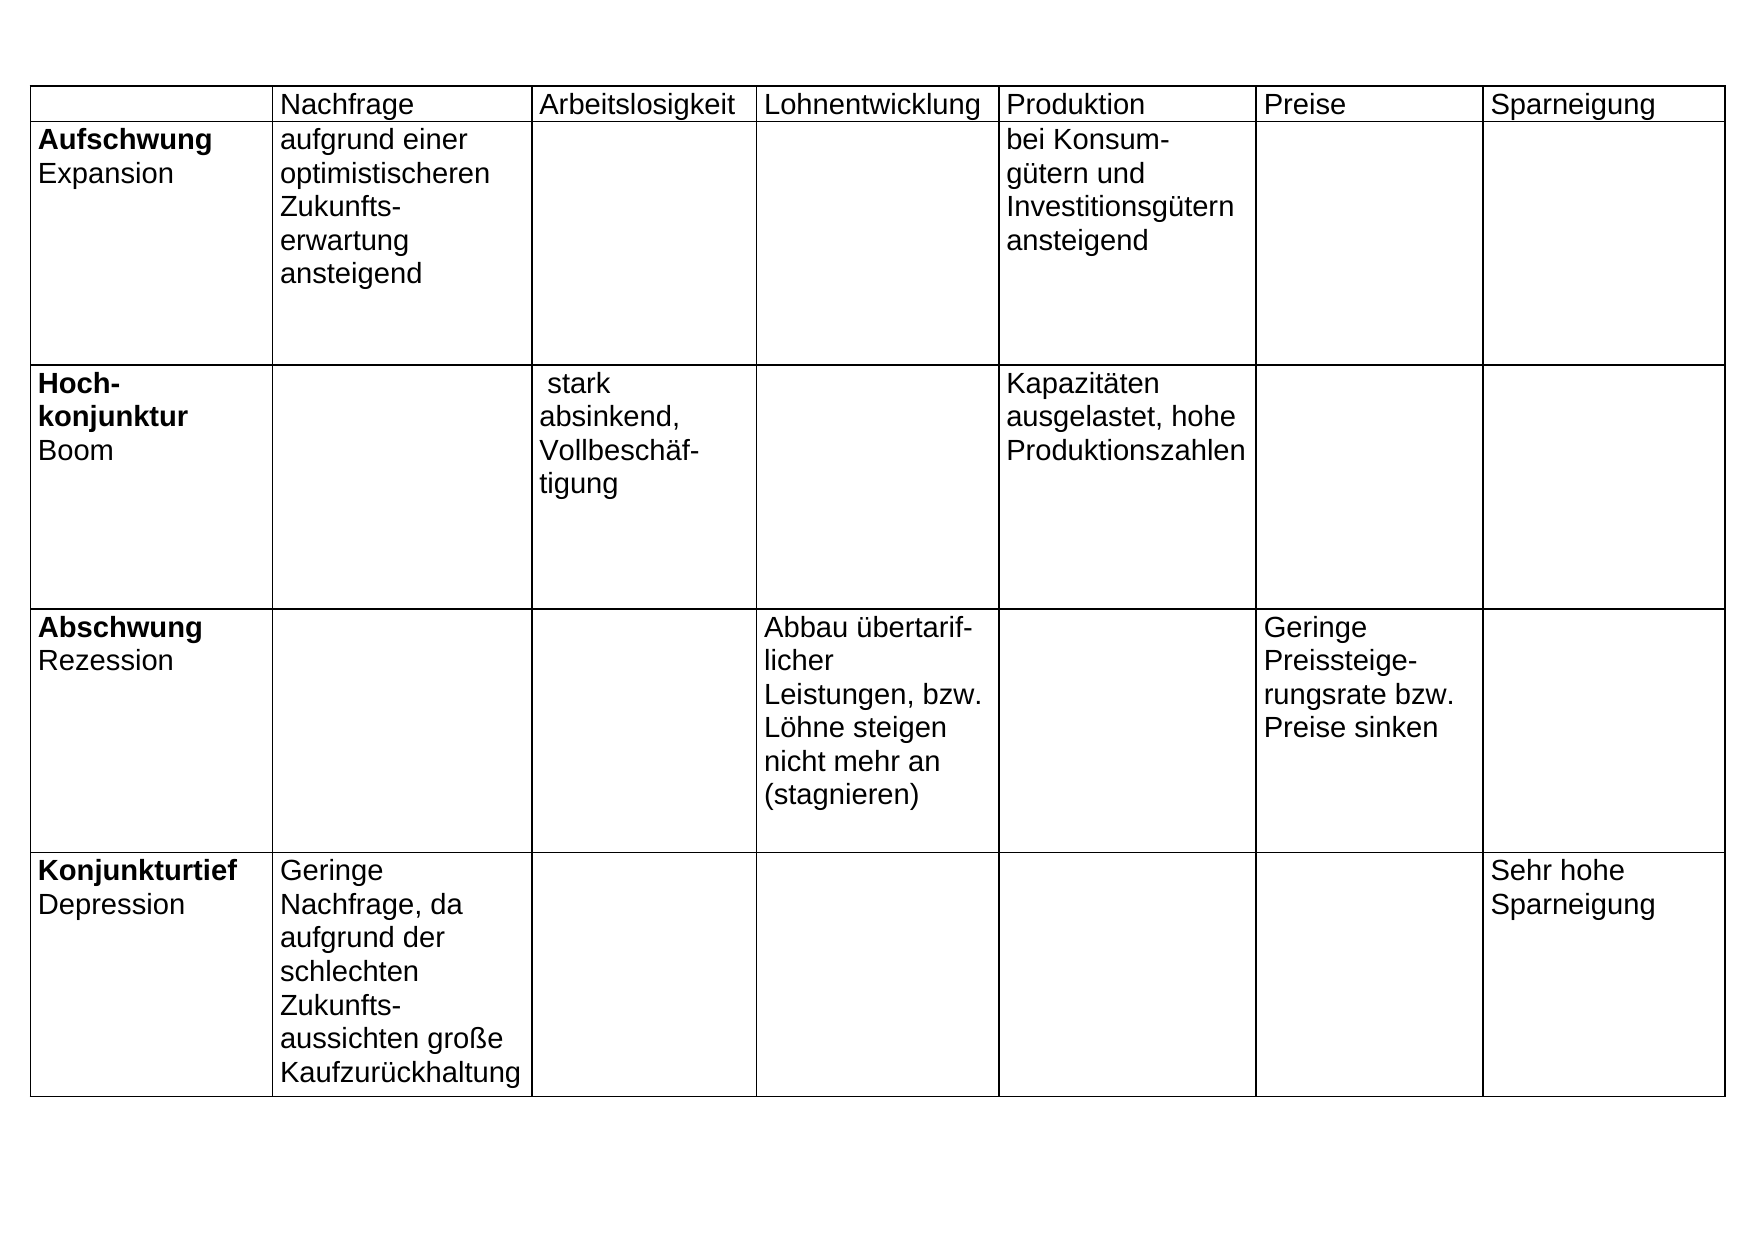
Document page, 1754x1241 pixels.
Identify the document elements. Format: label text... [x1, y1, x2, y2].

table_cell [1484, 122, 1724, 364]
table_cell [757, 366, 998, 608]
table_cell [1257, 366, 1482, 608]
table_cell [273, 610, 531, 852]
table_cell [1257, 853, 1482, 1096]
table_cell [273, 366, 531, 608]
table_cell Geringe Preissteige-rungsrate bzw. Preise sinken [1257, 610, 1482, 852]
table_cell [757, 853, 998, 1096]
table_header Lohnentwicklung [757, 87, 998, 121]
table_cell Konjunkturtief Depression [31, 853, 272, 1096]
table_cell [533, 610, 756, 852]
table_header Arbeitslosigkeit [533, 87, 756, 121]
table_header Nachfrage [273, 87, 531, 121]
table_cell Abbau übertarif-licher Leistungen, bzw. Löhne steigen nicht mehr an (stagnieren) [757, 610, 998, 852]
table_cell bei Konsum-gütern und Investitionsgütern ansteigend [1000, 122, 1255, 364]
table_cell stark absinkend, Vollbeschäf-tigung [533, 366, 756, 608]
table_cell Sehr hohe Sparneigung [1484, 853, 1724, 1096]
table_header Produktion [1000, 87, 1255, 121]
table_cell Hoch-konjunktur Boom [31, 366, 272, 608]
table_cell Aufschwung Expansion [31, 122, 272, 364]
table_cell aufgrund einer optimistischeren Zukunfts-erwartung ansteigend [273, 122, 531, 364]
table_header [31, 87, 272, 121]
table_cell [533, 122, 756, 364]
table_cell [1484, 366, 1724, 608]
table_cell [1000, 853, 1255, 1096]
table_header Preise [1257, 87, 1482, 121]
table_cell [1000, 610, 1255, 852]
table_cell Kapazitäten ausgelastet, hohe Produktionszahlen [1000, 366, 1255, 608]
table_header Sparneigung [1484, 87, 1724, 121]
table_cell [757, 122, 998, 364]
table_cell Geringe Nachfrage, da aufgrund der schlechten Zukunfts-aussichten große Kaufzurückhaltung [273, 853, 531, 1096]
table_cell [1484, 610, 1724, 852]
table_cell Abschwung Rezession [31, 610, 272, 852]
table_cell [533, 853, 756, 1096]
table_cell [1257, 122, 1482, 364]
